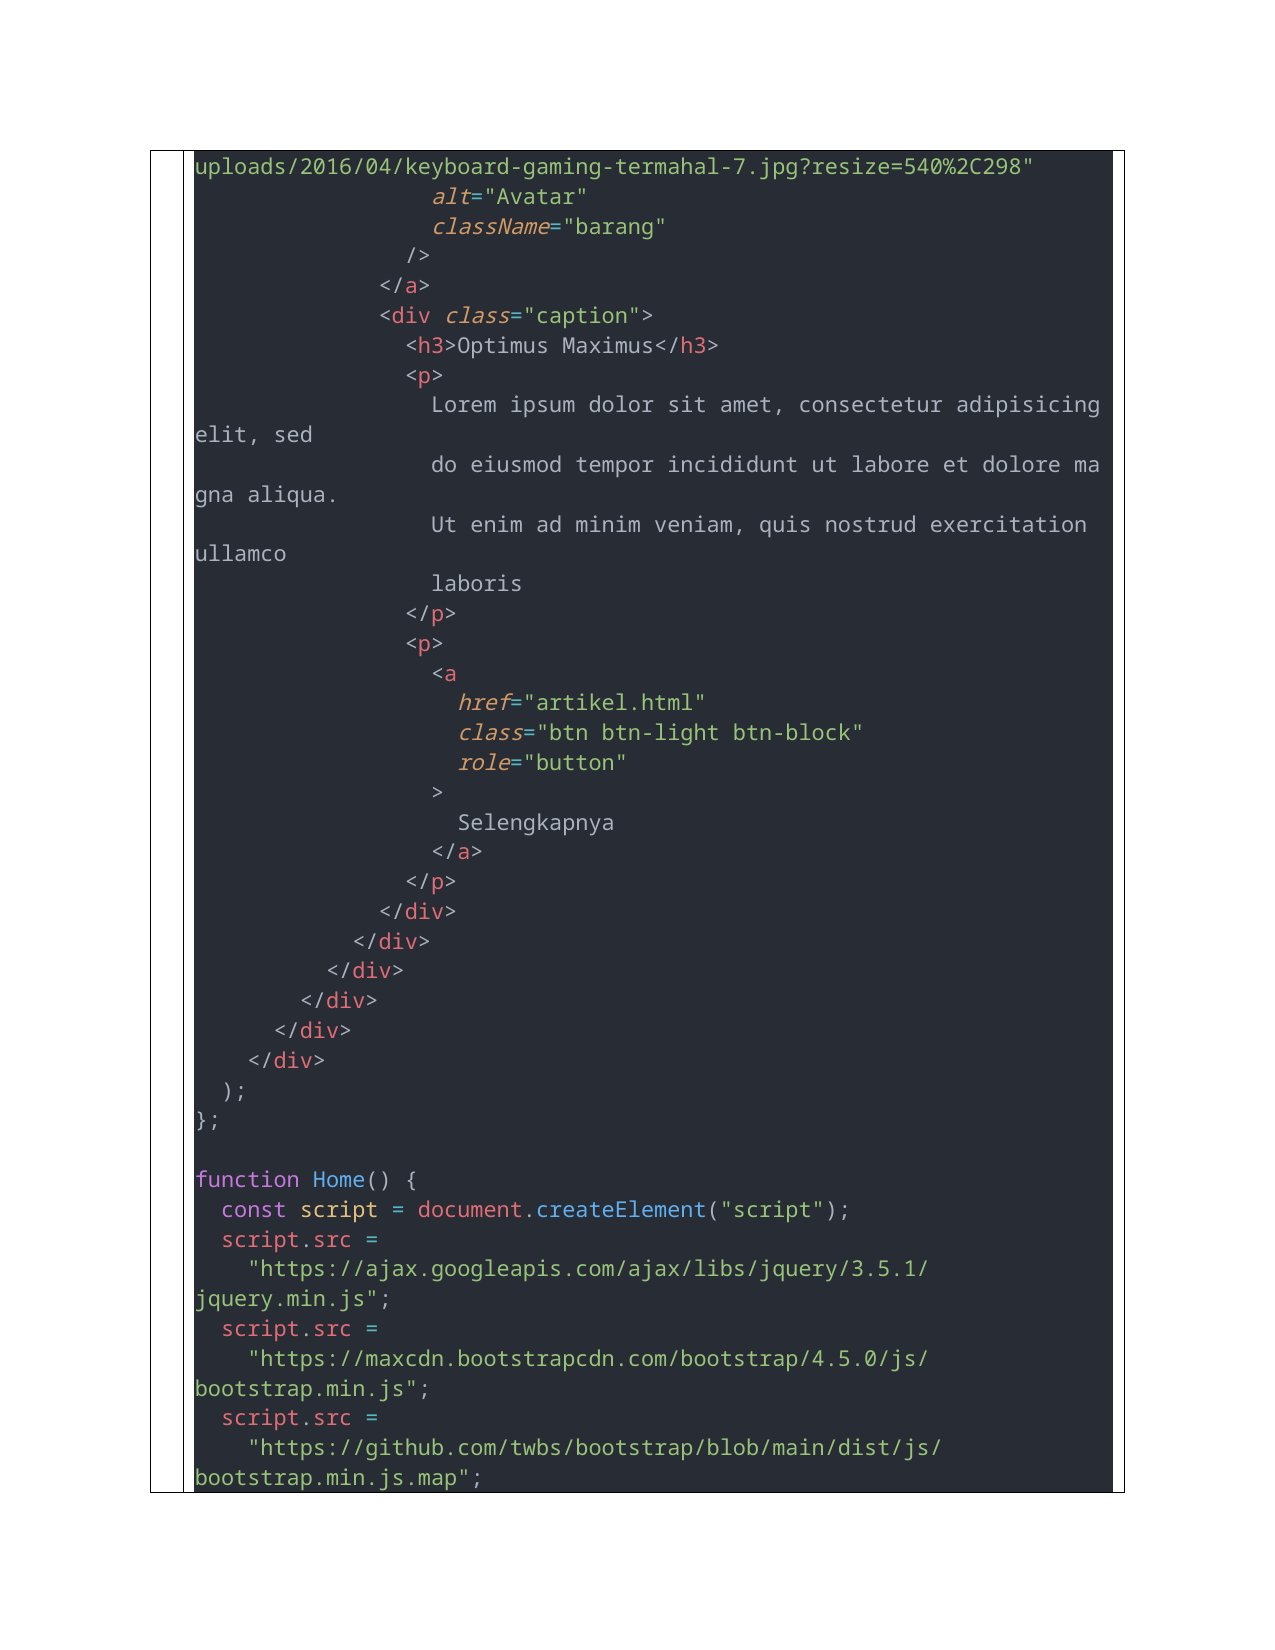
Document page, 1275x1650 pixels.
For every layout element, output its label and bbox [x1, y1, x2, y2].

table_cell [151, 151, 183, 1492]
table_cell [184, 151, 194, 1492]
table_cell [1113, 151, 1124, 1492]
